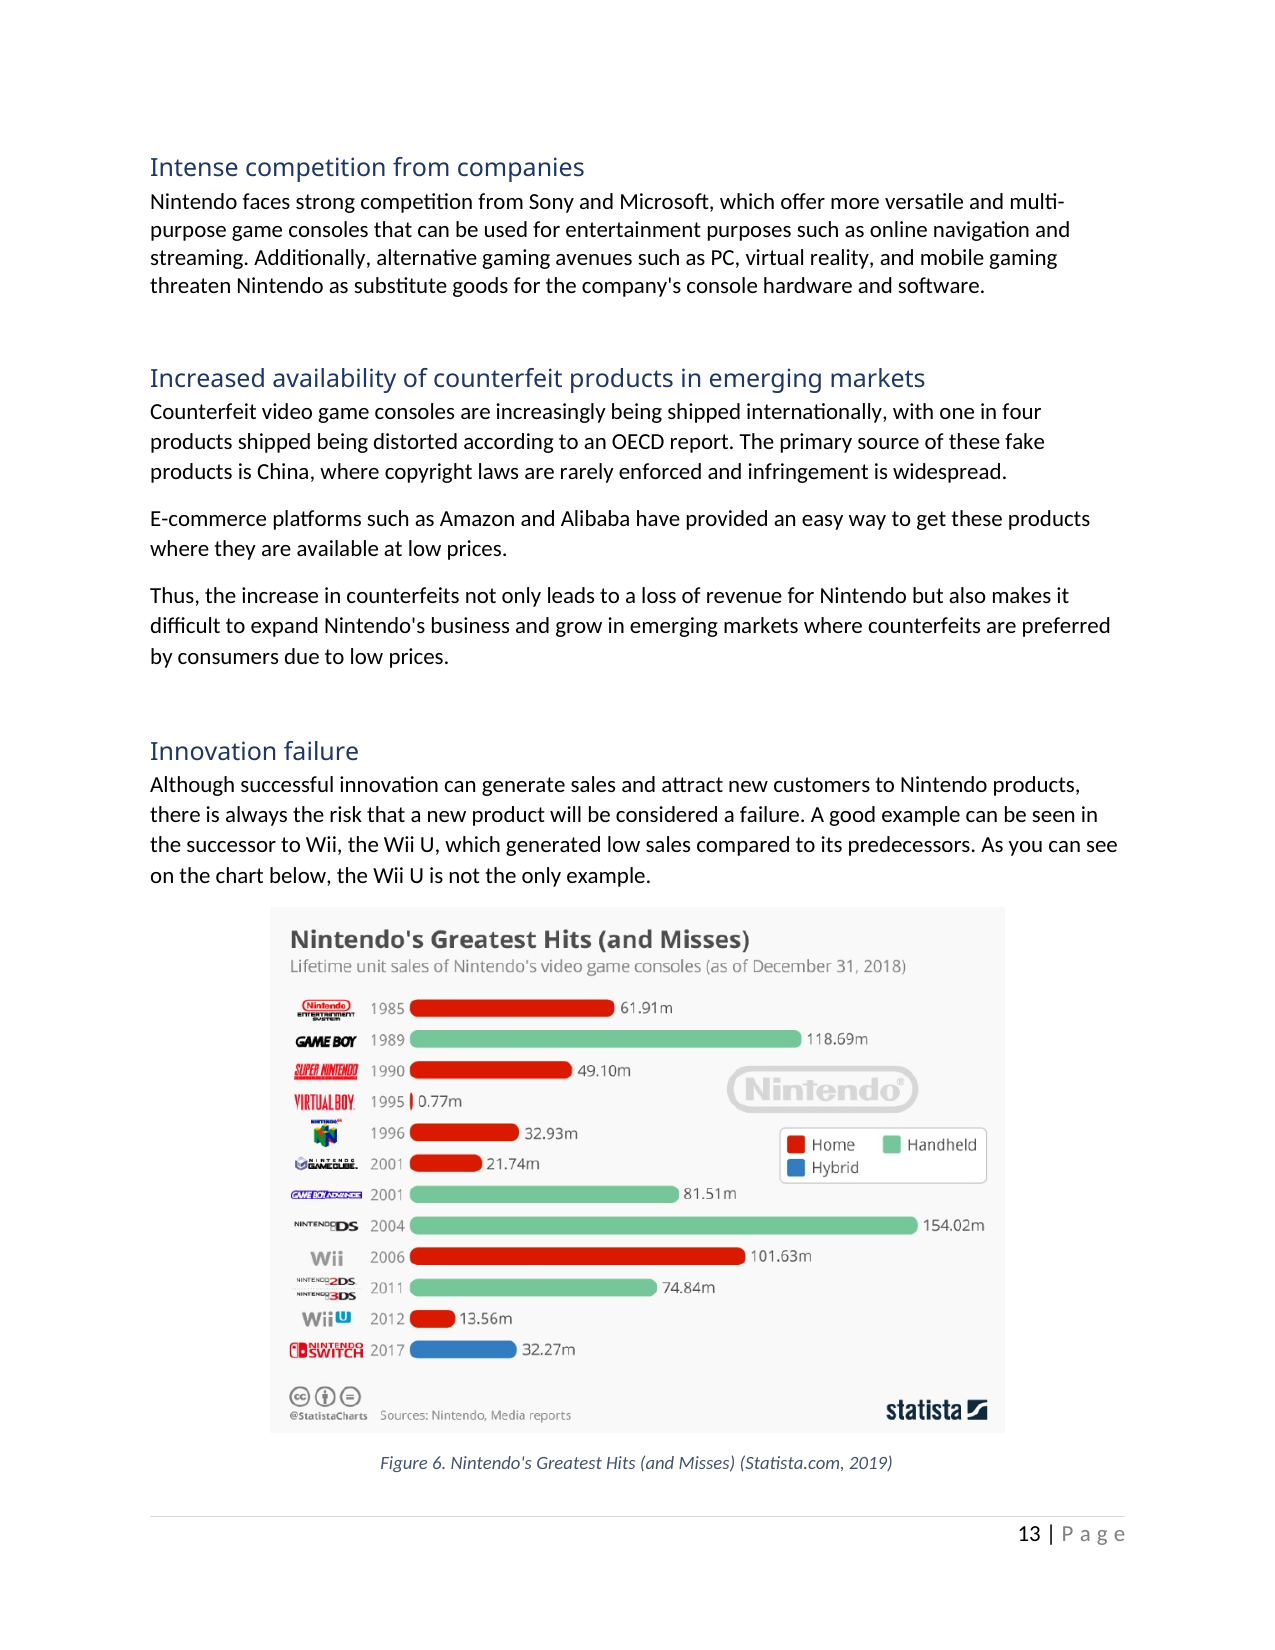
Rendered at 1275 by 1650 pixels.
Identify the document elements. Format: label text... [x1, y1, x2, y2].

text Counterfeit video game consoles are increasingly being shipped internationally, with one in four products shipped being distorted according to an OECD report. The primary source of these fake products is China, where copyright laws are rarely enforced and infringement is widespread. [150, 397, 1125, 485]
text Figure 6. Nintendo's Greatest Hits (and Misses) (Statista.com, 2019) [150, 1451, 1125, 1474]
subtitle Increased availability of counterfeit products in emerging markets [150, 360, 1125, 394]
subtitle Intense competition from companies [150, 150, 1125, 184]
text Thus, the increase in counterfeits not only leads to a loss of revenue for Nintendo but also makes it difficult to expand Nintendo's business and grow in emerging markets where counterfeits are preferred by consumers due to low prices. [150, 581, 1125, 670]
text E-commerce platforms such as Amazon and Alibaba have provided an easy way to get these products where they are available at low prices. [150, 504, 1125, 562]
text Although successful innovation can generate sales and attract new customers to Nintendo products, there is always the risk that a new product will be considered a failure. A good example can be seen in the successor to Wii, the Wii U, which generated low sales compared to its predecessors. As you can see on the chart below, the Wii U is not the only example. [150, 770, 1125, 889]
picture [270, 907, 1005, 1433]
subtitle Innovation failure [150, 733, 1125, 767]
text Nintendo faces strong competition from Sony and Microsoft, which offer more versatile and multi-purpose game consoles that can be used for entertainment purposes such as online navigation and streaming. Additionally, alternative gaming avenues such as PC, virtual reality, and mobile gaming threaten Nintendo as substitute goods for the company's console hardware and software. [150, 187, 1125, 299]
